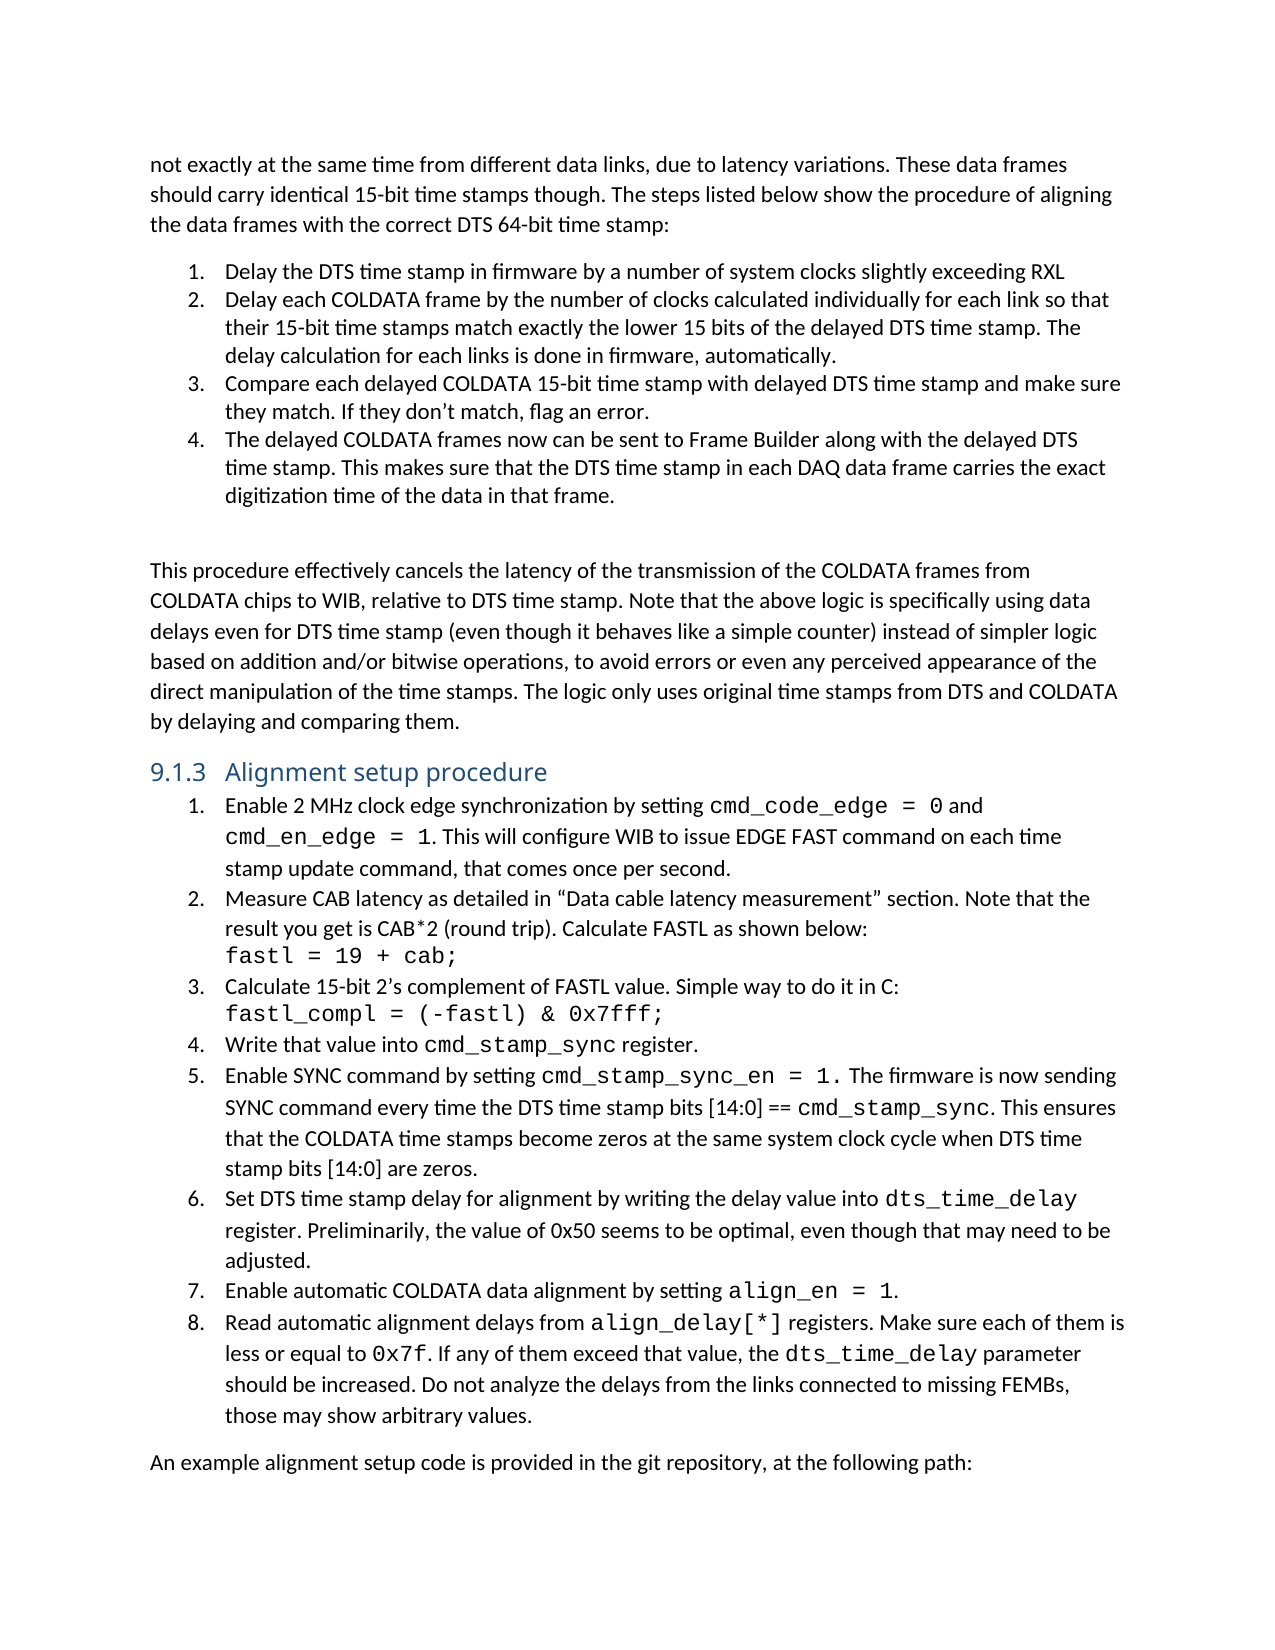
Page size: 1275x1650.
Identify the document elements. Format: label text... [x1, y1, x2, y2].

list Read automatic alignment delays from align_delay[*] registers. Make sure each of them is less or equal to 0x7f. If any of them exceed that value, the dts_time_delay parameter should be increased. Do not analyze the delays from the links connected to missing FEMBs, those may show arbitrary values. [187, 1308, 1125, 1429]
list Measure CAB latency as detailed in “Data cable latency measurement” section. Note that the result you get is CAB*2 (round trip). Calculate FASTL as shown below: fastl = 19 + cab; [187, 884, 1125, 970]
list Calculate 15-bit 2’s complement of FASTL value. Simple way to do it in C: fastl_compl = (-fastl) & 0x7fff; [187, 972, 1125, 1028]
list The delayed COLDATA frames now can be sent to Frame Builder along with the delayed DTS time stamp. This makes sure that the DTS time stamp in each DAQ data frame carries the exact digitization time of the data in that frame. [187, 425, 1125, 509]
list Set DTS time stamp delay for alignment by writing the delay value into dts_time_delay register. Preliminarily, the value of 0x50 seems to be optimal, even though that may need to be adjusted. [187, 1184, 1125, 1274]
list Write that value into cmd_stamp_sync register. [187, 1030, 1125, 1059]
subtitle Alignment setup procedure [150, 754, 1125, 788]
list Enable SYNC command by setting cmd_stamp_sync_en = 1. The firmware is now sending SYNC command every time the DTS time stamp bits [14:0] == cmd_stamp_sync. This ensures that the COLDATA time stamps become zeros at the same system clock cycle when DTS time stamp bits [14:0] are zeros. [187, 1061, 1125, 1182]
list Compare each delayed COLDATA 15-bit time stamp with delayed DTS time stamp and make sure they match. If they don’t match, flag an error. [187, 369, 1125, 425]
list Enable automatic COLDATA data alignment by setting align_en = 1. [187, 1276, 1125, 1306]
list Delay the DTS time stamp in firmware by a number of system clocks slightly exceeding RXL [187, 257, 1125, 285]
text This procedure effectively cancels the latency of the transmission of the COLDATA frames from COLDATA chips to WIB, relative to DTS time stamp. Note that the above logic is specifically using data delays even for DTS time stamp (even though it behaves like a simple counter) instead of simpler logic based on addition and/or bitwise operations, to avoid errors or even any perceived appearance of the direct manipulation of the time stamps. The logic only uses original time stamps from DTS and COLDATA by delaying and comparing them. [150, 556, 1125, 735]
list Delay each COLDATA frame by the number of clocks calculated individually for each link so that their 15-bit time stamps match exactly the lower 15 bits of the delayed DTS time stamp. The delay calculation for each links is done in firmware, automatically. [187, 285, 1125, 369]
list Enable 2 MHz clock edge synchronization by setting cmd_code_edge = 0 and cmd_en_edge = 1. This will configure WIB to issue EDGE FAST command on each time stamp update command, that comes once per second. [187, 791, 1125, 882]
text An example alignment setup code is provided in the git repository, at the following path: [150, 1448, 1125, 1476]
